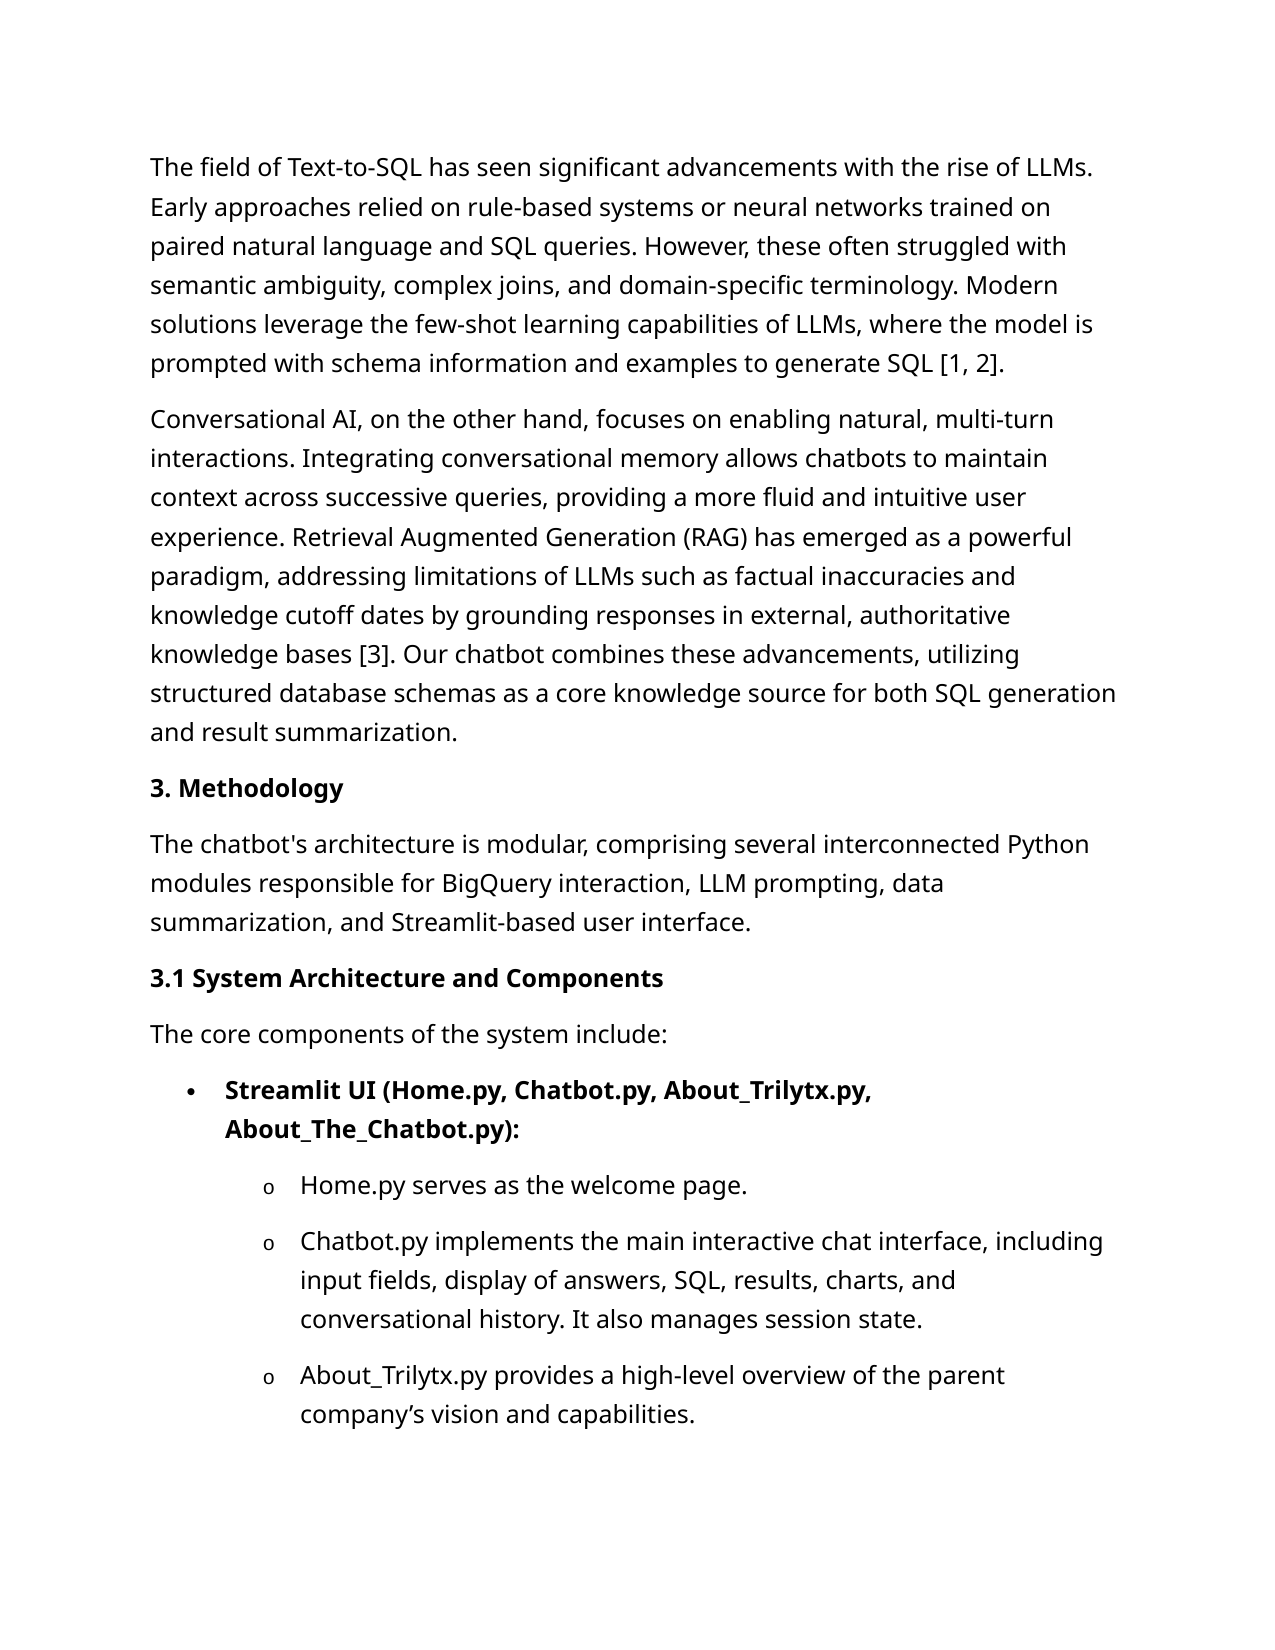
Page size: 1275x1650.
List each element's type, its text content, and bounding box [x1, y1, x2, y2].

text The core components of the system include: [150, 1017, 1125, 1051]
list Home.py serves as the welcome page. [262, 1167, 1125, 1202]
text Conversational AI, on the other hand, focuses on enabling natural, multi-turn interactions. Integrating conversational memory allows chatbots to maintain context across successive queries, providing a more fluid and intuitive user experience. Retrieval Augmented Generation (RAG) has emerged as a powerful paradigm, addressing limitations of LLMs such as factual inaccuracies and knowledge cutoff dates by grounding responses in external, authoritative knowledge bases [3]. Our chatbot combines these advancements, utilizing structured database schemas as a core knowledge source for both SQL generation and result summarization. [150, 402, 1125, 749]
list About_Trilytx.py provides a high-level overview of the parent company’s vision and capabilities. [262, 1357, 1125, 1431]
list Chatbot.py implements the main interactive chat interface, including input fields, display of answers, SQL, results, charts, and conversational history. It also manages session state. [262, 1223, 1125, 1336]
text The chatbot's architecture is modular, comprising several interconnected Python modules responsible for BigQuery interaction, LLM prompting, data summarization, and Streamlit-based user interface. [150, 827, 1125, 939]
text 3.1 System Architecture and Components [150, 961, 1125, 995]
list Streamlit UI (Home.py, Chatbot.py, About_Trilytx.py, About_The_Chatbot.py): [187, 1072, 1125, 1146]
text The field of Text-to-SQL has seen significant advancements with the rise of LLMs. Early approaches relied on rule-based systems or neural networks trained on paired natural language and SQL queries. However, these often struggled with semantic ambiguity, complex joins, and domain-specific terminology. Modern solutions leverage the few-shot learning capabilities of LLMs, where the model is prompted with schema information and examples to generate SQL [1, 2]. [150, 150, 1125, 380]
text 3. Methodology [150, 771, 1125, 805]
